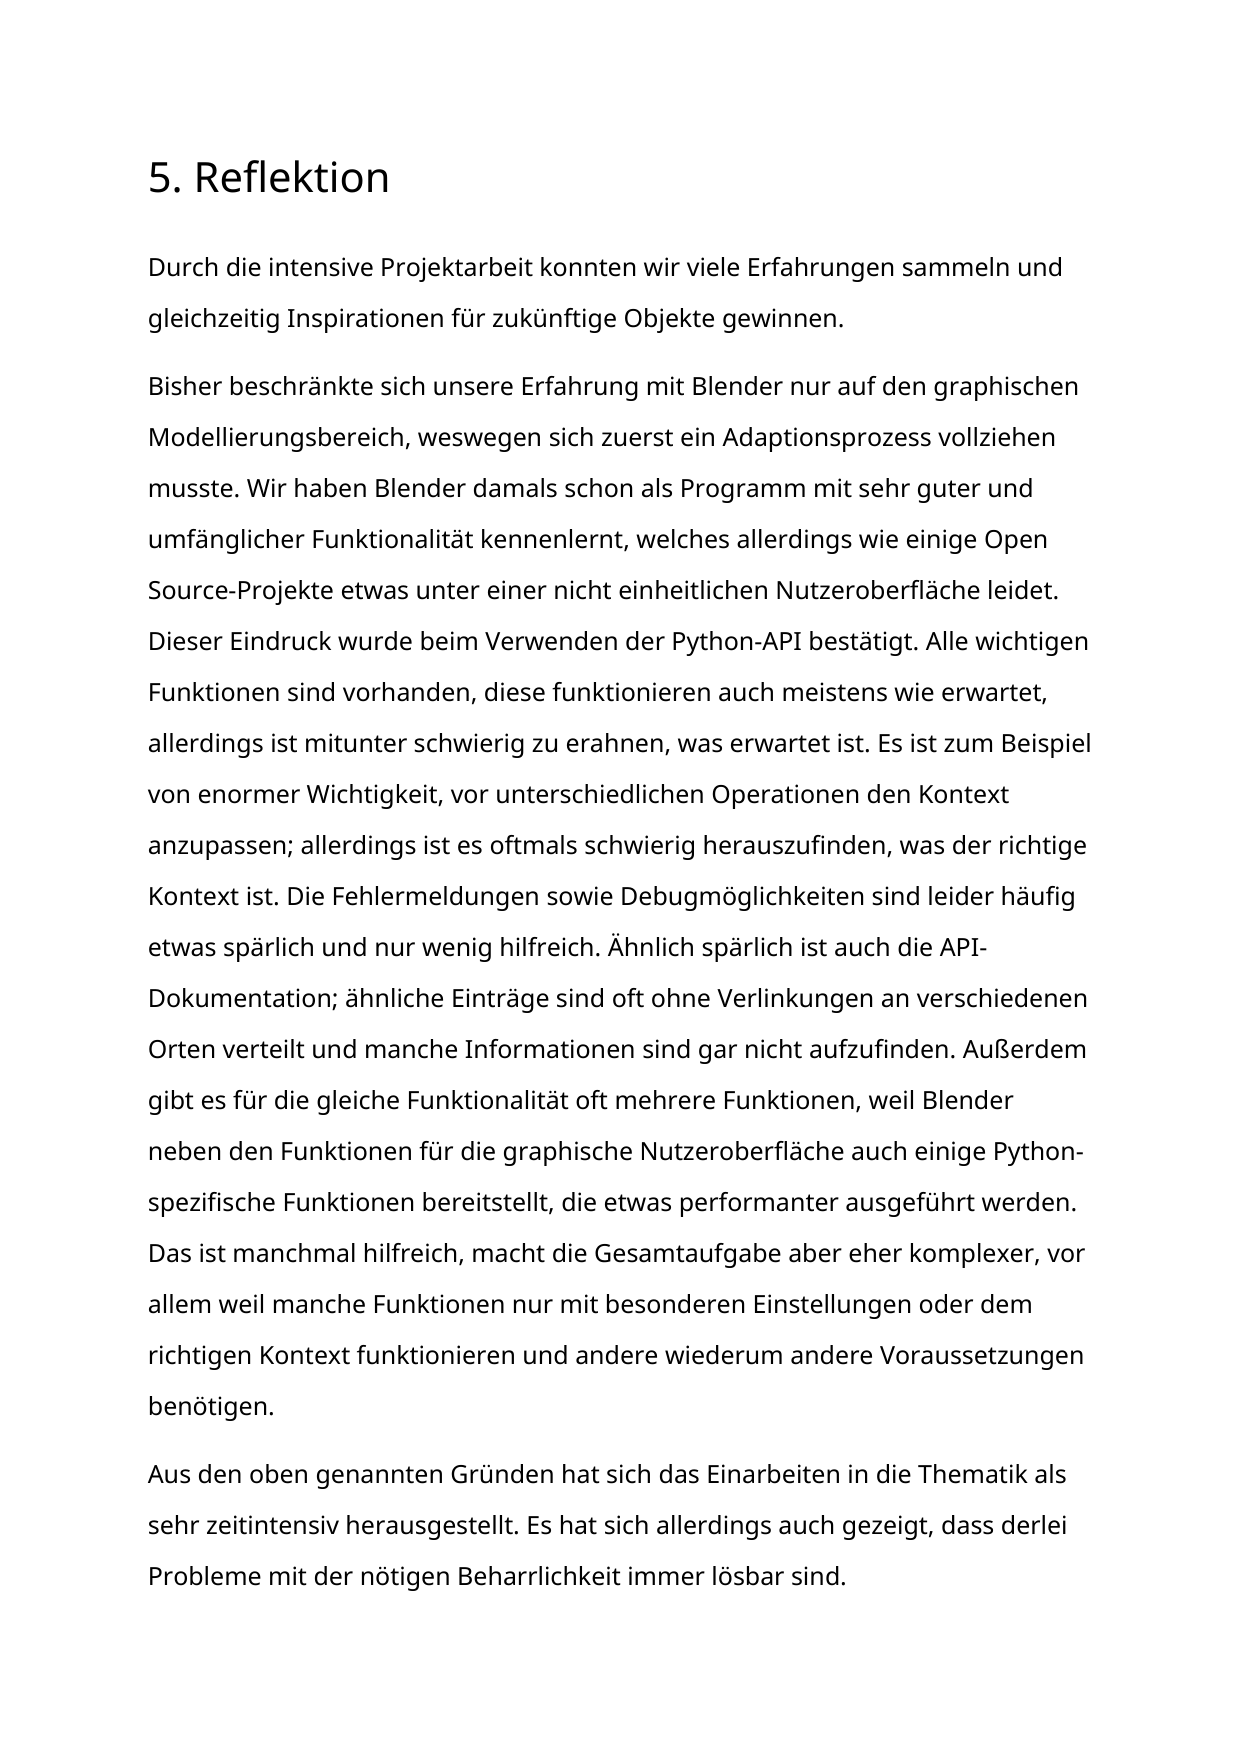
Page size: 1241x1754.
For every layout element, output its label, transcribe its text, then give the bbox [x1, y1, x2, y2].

text Durch die intensive Projektarbeit konnten wir viele Erfahrungen sammeln und gleichzeitig Inspirationen für zukünftige Objekte gewinnen. [148, 249, 1093, 334]
text 5. Reflektion [148, 148, 1093, 204]
text Aus den oben genannten Gründen hat sich das Einarbeiten in die Thematik als sehr zeitintensiv herausgestellt. Es hat sich allerdings auch gezeigt, dass derlei Probleme mit der nötigen Beharrlichkeit immer lösbar sind. [148, 1457, 1093, 1593]
